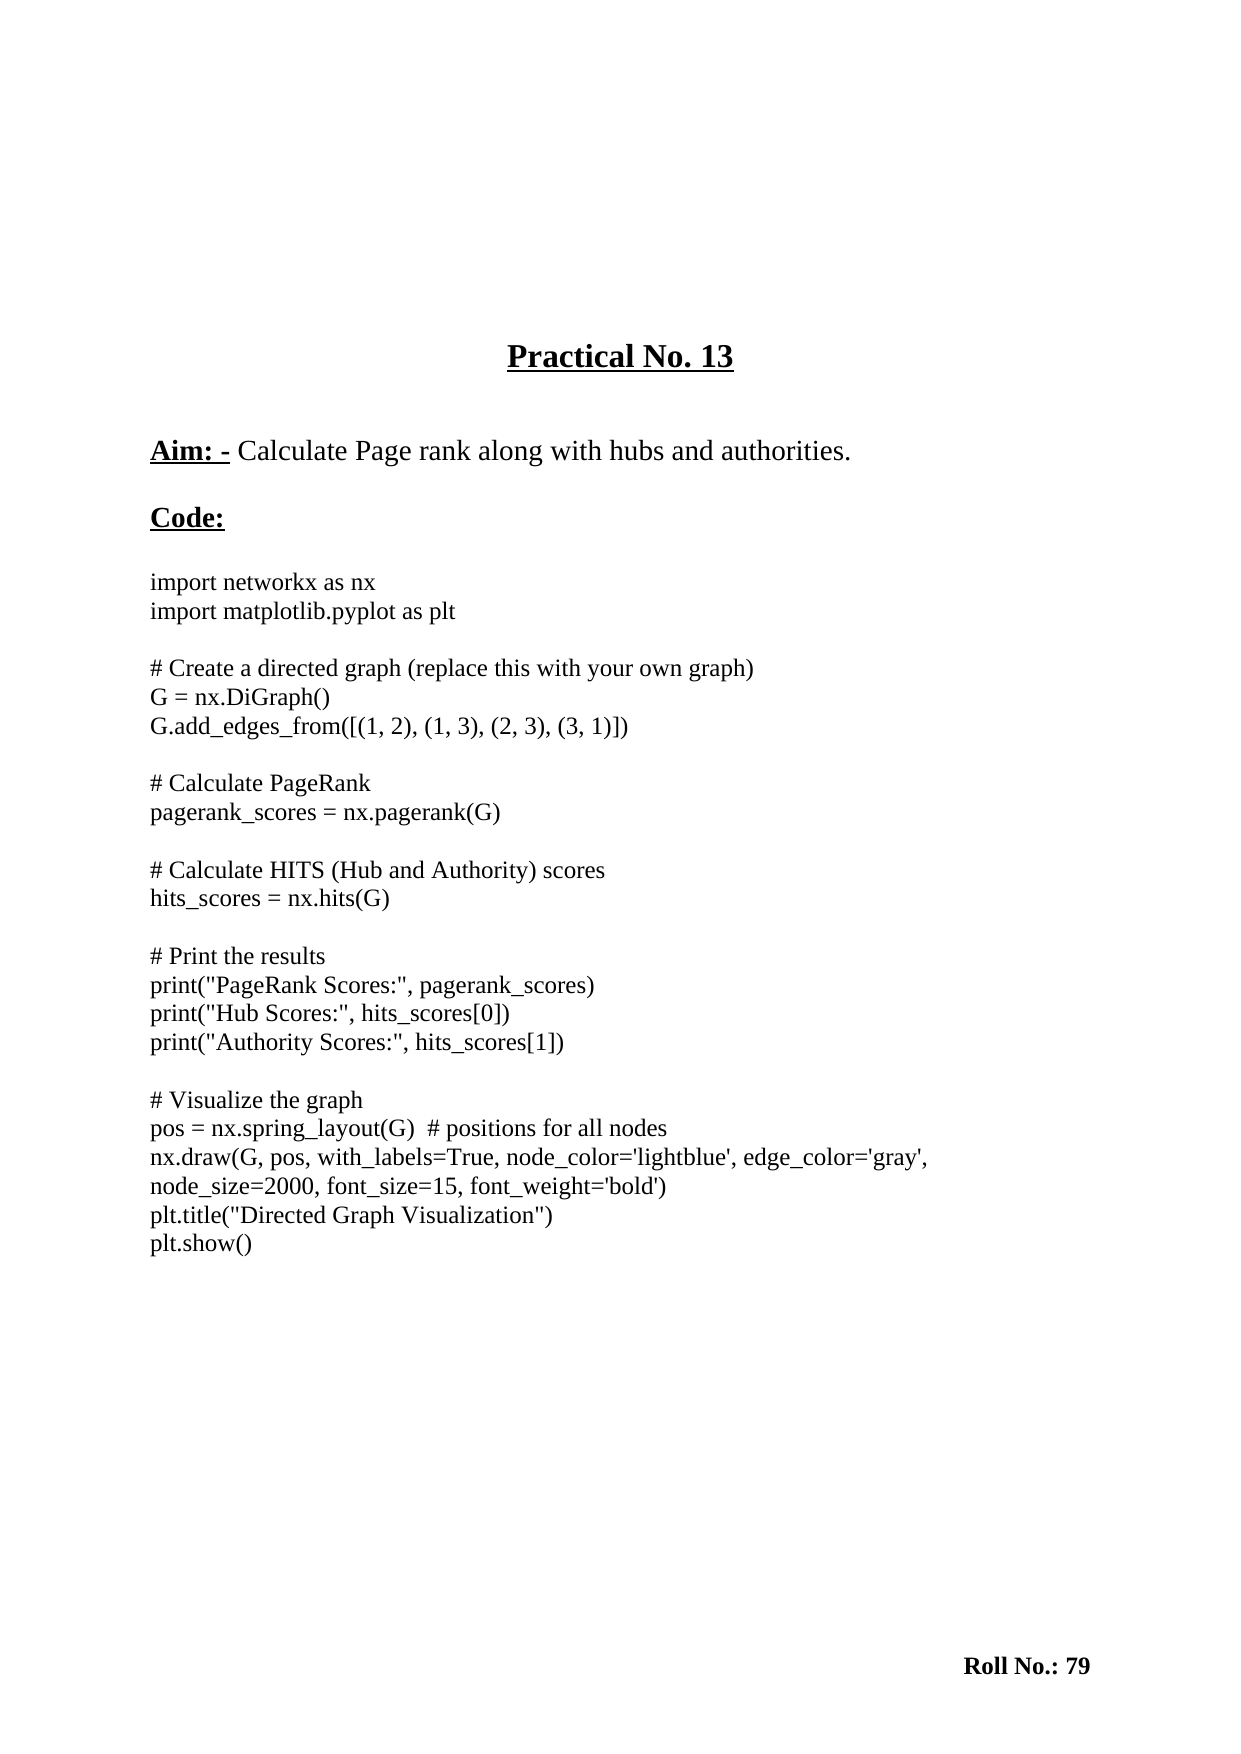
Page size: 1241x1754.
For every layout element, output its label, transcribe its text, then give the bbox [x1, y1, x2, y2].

text plt.title("Directed Graph Visualization") [150, 1200, 1090, 1228]
text print("PageRank Scores:", pagerank_scores) [150, 970, 1090, 998]
text Code: [150, 500, 1090, 534]
text plt.show() [150, 1228, 1090, 1257]
text pos = nx.spring_layout(G) # positions for all nodes [150, 1113, 1090, 1142]
text print("Hub Scores:", hits_scores[0]) [150, 998, 1090, 1027]
text pagerank_scores = nx.pagerank(G) [150, 797, 1090, 826]
text Practical No. 13 [150, 337, 1090, 375]
text # Calculate PageRank [150, 768, 1090, 797]
text hits_scores = nx.hits(G) [150, 883, 1090, 912]
text nx.draw(G, pos, with_labels=True, node_color='lightblue', edge_color='gray', node_size=2000, font_size=15, font_weight='bold') [150, 1142, 1090, 1200]
text print("Authority Scores:", hits_scores[1]) [150, 1027, 1090, 1056]
text # Visualize the graph [150, 1085, 1090, 1113]
text # Create a directed graph (replace this with your own graph) [150, 653, 1090, 682]
text G = nx.DiGraph() [150, 682, 1090, 711]
text G.add_edges_from([(1, 2), (1, 3), (2, 3), (3, 1)]) [150, 711, 1090, 740]
text # Print the results [150, 941, 1090, 970]
text # Calculate HITS (Hub and Authority) scores [150, 855, 1090, 883]
text import networkx as nx [150, 567, 1090, 596]
text Aim: - Calculate Page rank along with hubs and authorities. [150, 433, 1090, 467]
text import matplotlib.pyplot as plt [150, 596, 1090, 625]
